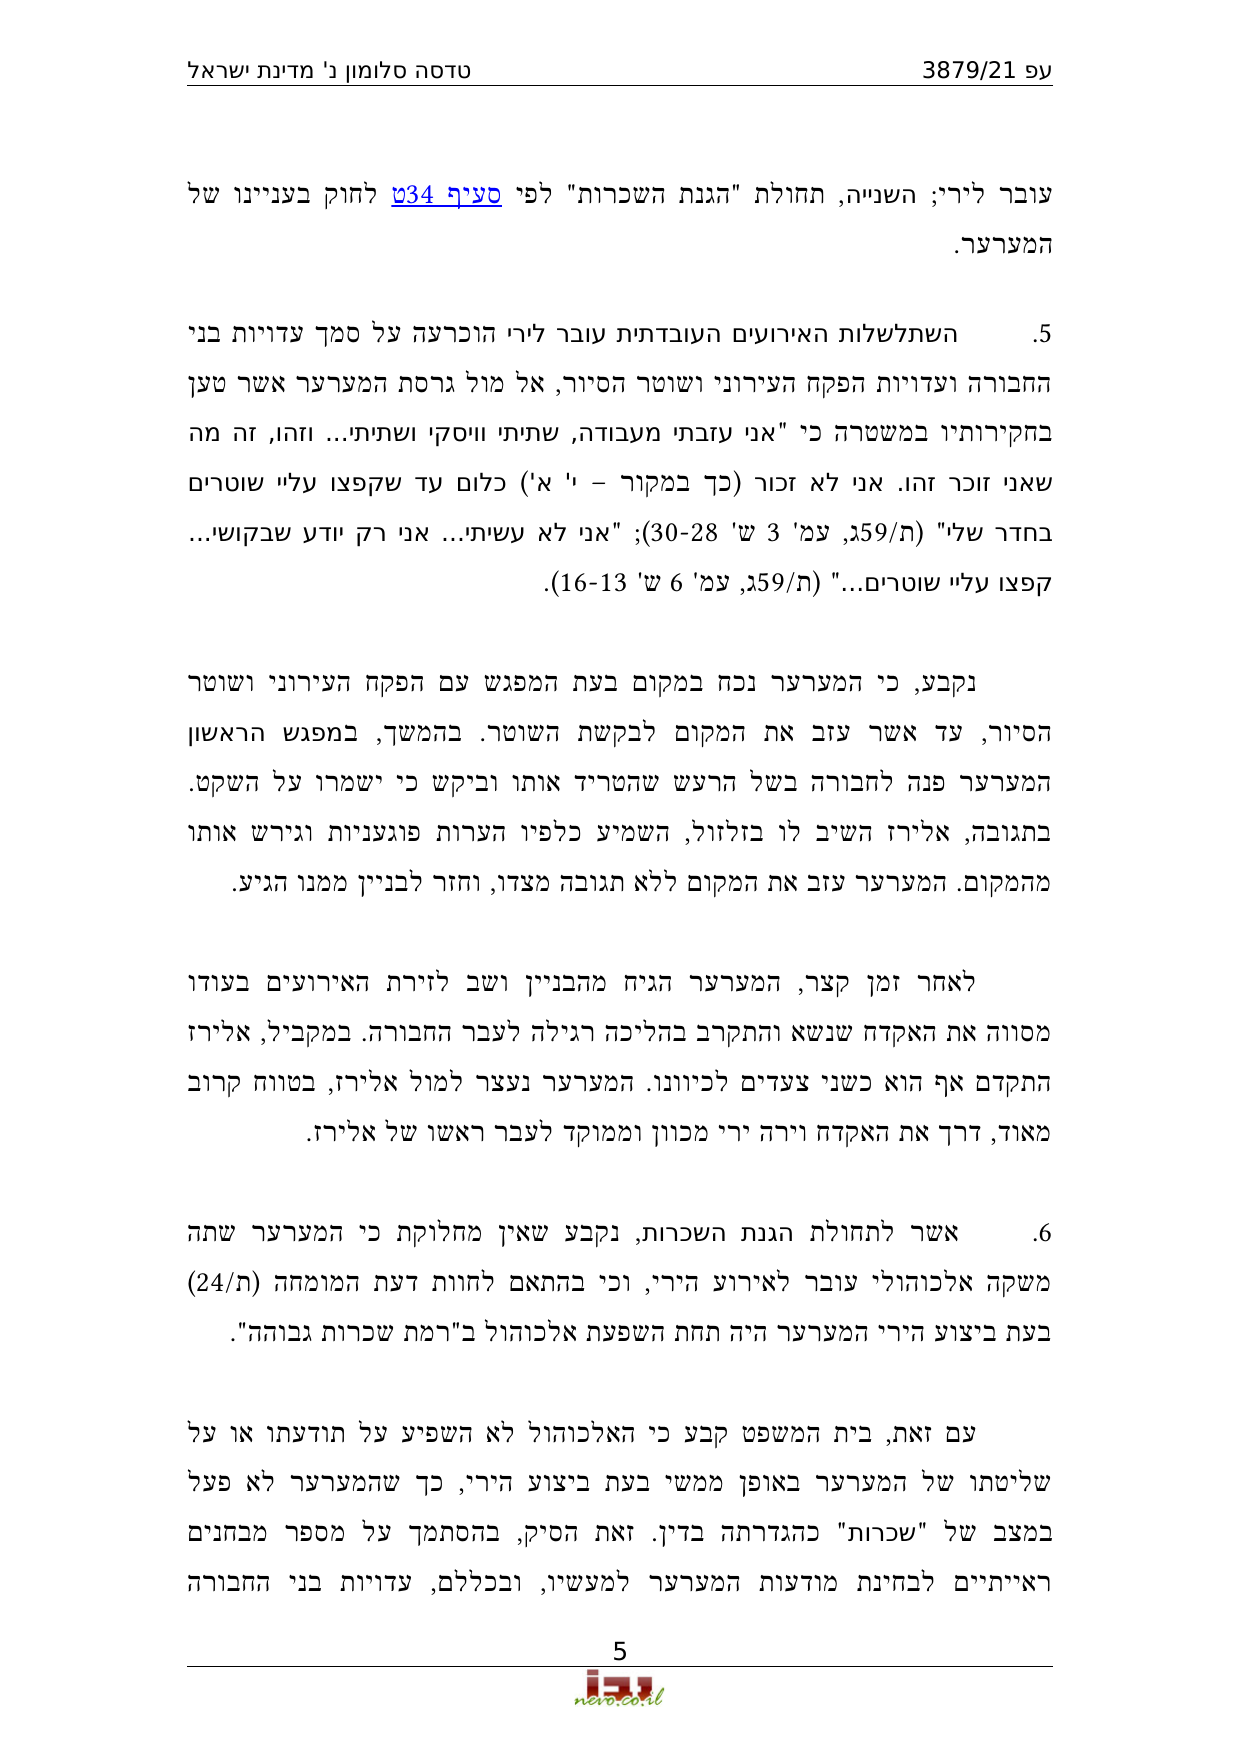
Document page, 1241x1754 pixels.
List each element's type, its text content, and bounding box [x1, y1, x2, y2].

list נקבע, כי המערער נכח במקום בעת המפגש עם הפקח העירוני ושוטר הסיור, עד אשר עזב את המקום לבקשת השוטר. בהמשך, במפגש הראשון המערער פנה לחבורה בשל הרעש שהטריד אותו וביקש כי ישמרו על השקט. בתגובה, אלירז השיב לו בזלזול, השמיע כלפיו הערות פוגעניות וגירש אותו מהמקום. המערער עזב את המקום ללא תגובה מצדו, וחזר לבניין ממנו הגיע. [187, 666, 1053, 898]
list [187, 1416, 1053, 1599]
list אשר לתחולת הגנת השכרות, נקבע שאין מחלוקת כי המערער שתה משקה אלכוהולי עובר לאירוע הירי, וכי בהתאם לחוות דעת המומחה (ת/24) בעת ביצוע הירי המערער היה תחת השפעת אלכוהול ב"רמת שכרות גבוהה". [187, 1216, 1053, 1348]
list השתלשלות האירועים העובדתית עובר לירי הוכרעה על סמך עדויות בני החבורה ועדויות הפקח העירוני ושוטר הסיור, אל מול גרסת המערער אשר טען בחקירותיו במשטרה כי "אני עזבתי מעבודה, שתיתי וויסקי ושתיתי... וזהו, זה מה שאני זוכר זהו. אני לא זכור (כך במקור – י' א') כלום עד שקפצו עליי שוטרים בחדר שלי" (ת/59ג, עמ' 3 ש' 30-28); "אני לא עשיתי... אני רק יודע שבקושי... קפצו עליי שוטרים..." (ת/59ג, עמ' 6 ש' 16-13). [187, 316, 1053, 598]
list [187, 177, 1053, 260]
list לאחר זמן קצר, המערער הגיח מהבניין ושב לזירת האירועים בעודו מסווה את האקדח שנשא והתקרב בהליכה רגילה לעבר החבורה. במקביל, אלירז התקדם אף הוא כשני צעדים לכיוונו. המערער נעצר למול אלירז, בטווח קרוב מאוד, דרך את האקדח וירה ירי מכוון וממוקד לעבר ראשו של אלירז. [187, 966, 1053, 1148]
picture [574, 1669, 666, 1707]
